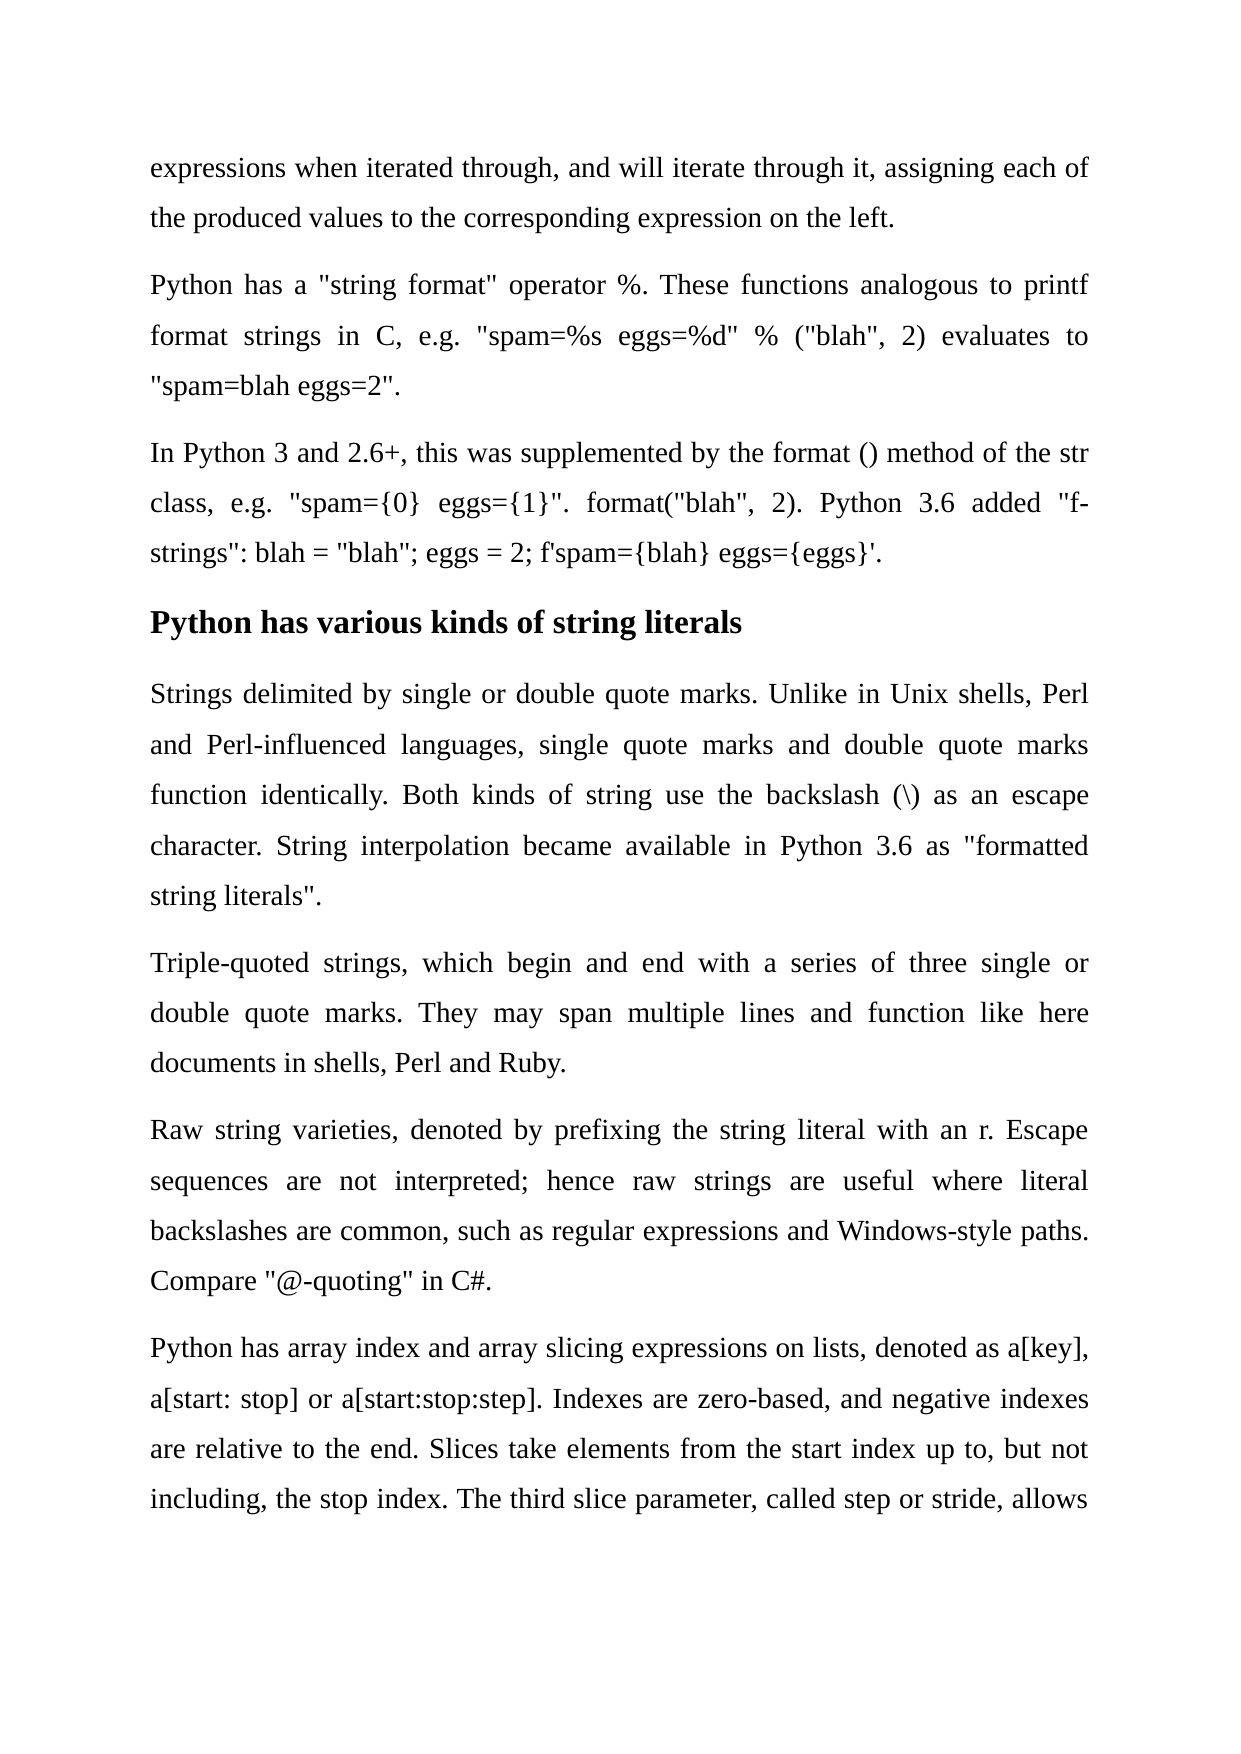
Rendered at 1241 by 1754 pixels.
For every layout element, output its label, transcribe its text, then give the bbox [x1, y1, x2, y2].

text Python has a "string format" operator %. These functions analogous to printf format strings in C, e.g. "spam=%s eggs=%d" % ("blah", 2) evaluates to "spam=blah eggs=2". [150, 267, 1090, 401]
text Raw string varieties, denoted by prefixing the string literal with an r. Escape sequences are not interpreted; hence raw strings are useful where literal backslashes are common, such as regular expressions and Windows-style paths. Compare "@-quoting" in C#. [150, 1112, 1090, 1297]
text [150, 1330, 1090, 1515]
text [150, 150, 1090, 234]
text Triple-quoted strings, which begin and end with a series of three single or double quote marks. They may span multiple lines and function like here documents in shells, Perl and Ruby. [150, 945, 1090, 1079]
text In Python 3 and 2.6+, this was supplemented by the format () method of the str class, e.g. "spam={0} eggs={1}". format("blah", 2). Python 3.6 added "f-strings": blah = "blah"; eggs = 2; f'spam={blah} eggs={eggs}'. [150, 435, 1090, 569]
text Python has various kinds of string literals [150, 602, 1090, 641]
text Strings delimited by single or double quote marks. Unlike in Unix shells, Perl and Perl-influenced languages, single quote marks and double quote marks function identically. Both kinds of string use the backslash (\) as an escape character. String interpolation became available in Python 3.6 as "formatted string literals". [150, 677, 1090, 911]
